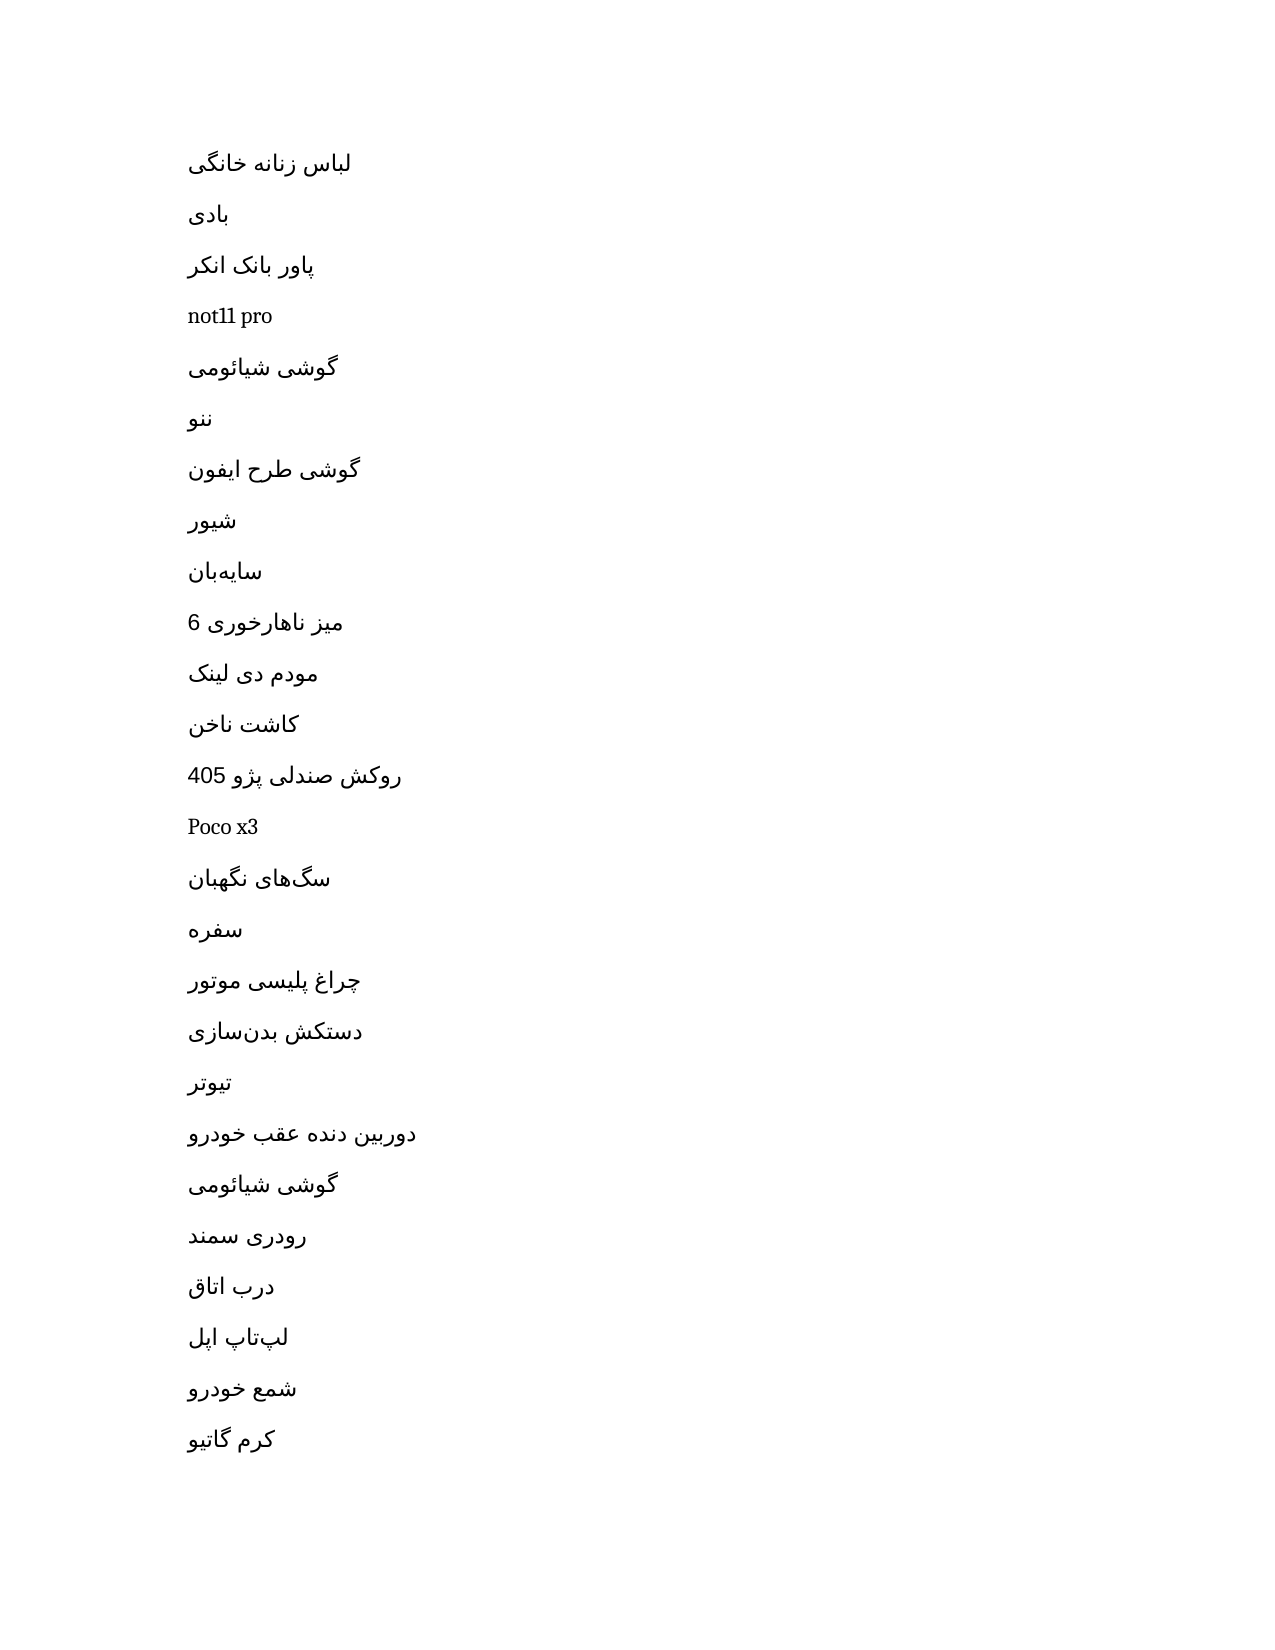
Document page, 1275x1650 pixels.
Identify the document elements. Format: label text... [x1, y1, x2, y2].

table_cell شیور [176, 507, 1076, 558]
table_cell میز ناهارخوری 6 [176, 609, 1076, 660]
table_cell لپ‌تاپ اپل [176, 1324, 1076, 1375]
table_cell چراغ پلیسی موتور [176, 967, 1076, 1018]
table_cell درب اتاق [176, 1273, 1076, 1324]
table_cell Poco x3 [176, 814, 1076, 864]
table_cell ننو [176, 405, 1076, 456]
table_cell روکش صندلی پژو 405 [176, 763, 1076, 813]
table_cell گوشی طرح ایفون [176, 456, 1076, 507]
table_cell گوشی شیائومی [176, 354, 1076, 405]
table_cell دوربین دنده عقب خودرو [176, 1120, 1076, 1171]
table_cell کرم گاتیو [176, 1426, 1076, 1477]
table_cell دستکش بدن‌سازی [176, 1018, 1076, 1069]
table_cell پاور بانک انکر [176, 252, 1076, 303]
table_cell گوشی شیائومی [176, 1171, 1076, 1222]
table_cell شمع خودرو [176, 1375, 1076, 1426]
table_cell مودم دی لینک [176, 660, 1076, 711]
table_cell کاشت ناخن [176, 711, 1076, 762]
table_cell سگ‌های نگهبان [176, 865, 1076, 916]
table_cell سفره [176, 916, 1076, 967]
table_cell not11 pro [176, 303, 1076, 354]
table_cell سایه‌بان [176, 558, 1076, 609]
table_cell تیوتر [176, 1069, 1076, 1120]
table_cell لباس زنانه خانگی [176, 150, 1076, 201]
table_cell بادی [176, 201, 1076, 252]
table_cell رودری سمند [176, 1222, 1076, 1273]
